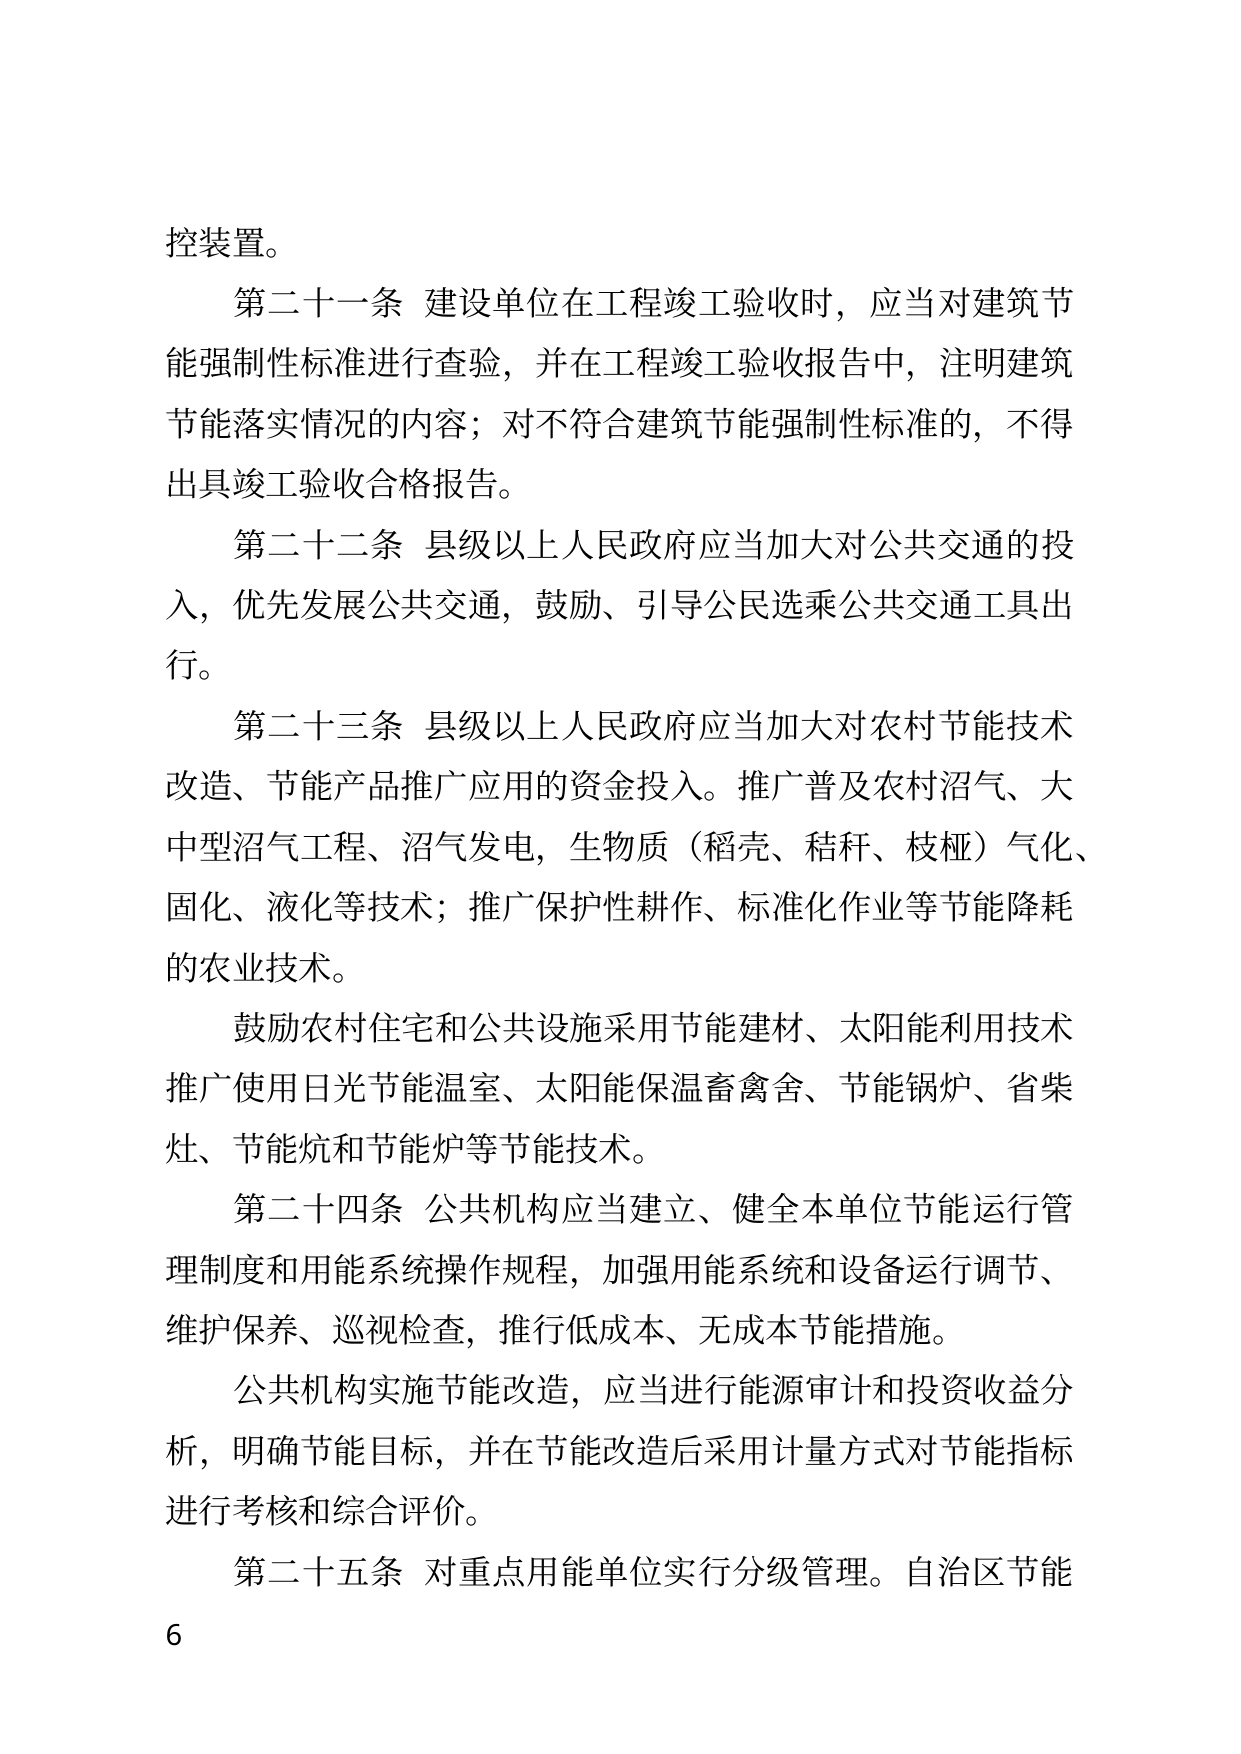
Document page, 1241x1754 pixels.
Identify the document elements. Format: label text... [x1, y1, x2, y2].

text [165, 207, 1075, 267]
text 公共机构实施节能改造，应当进行能源审计和投资收益分析，明确节能目标，并在节能改造后采用计量方式对节能指标进行考核和综合评价。 [165, 1354, 1075, 1536]
text 第二十三条 县级以上人民政府应当加大对农村节能技术改造、节能产品推广应用的资金投入。推广普及农村沼气、大中型沼气工程、沼气发电，生物质（稻壳、秸秆、枝桠）气化、固化、液化等技术；推广保护性耕作、标准化作业等节能降耗的农业技术。 [165, 690, 1075, 992]
text 第二十二条 县级以上人民政府应当加大对公共交通的投入，优先发展公共交通，鼓励、引导公民选乘公共交通工具出行。 [165, 509, 1075, 690]
text 鼓励农村住宅和公共设施采用节能建材、太阳能利用技术，推广使用日光节能温室、太阳能保温畜禽舍、节能锅炉、省柴灶、节能炕和节能炉等节能技术。 [165, 992, 1075, 1173]
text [165, 1536, 1075, 1596]
text 第二十四条 公共机构应当建立、健全本单位节能运行管理制度和用能系统操作规程，加强用能系统和设备运行调节、维护保养、巡视检查，推行低成本、无成本节能措施。 [165, 1173, 1075, 1354]
text 第二十一条 建设单位在工程竣工验收时，应当对建筑节能强制性标准进行查验，并在工程竣工验收报告中，注明建筑节能落实情况的内容；对不符合建筑节能强制性标准的，不得出具竣工验收合格报告。 [165, 267, 1075, 509]
